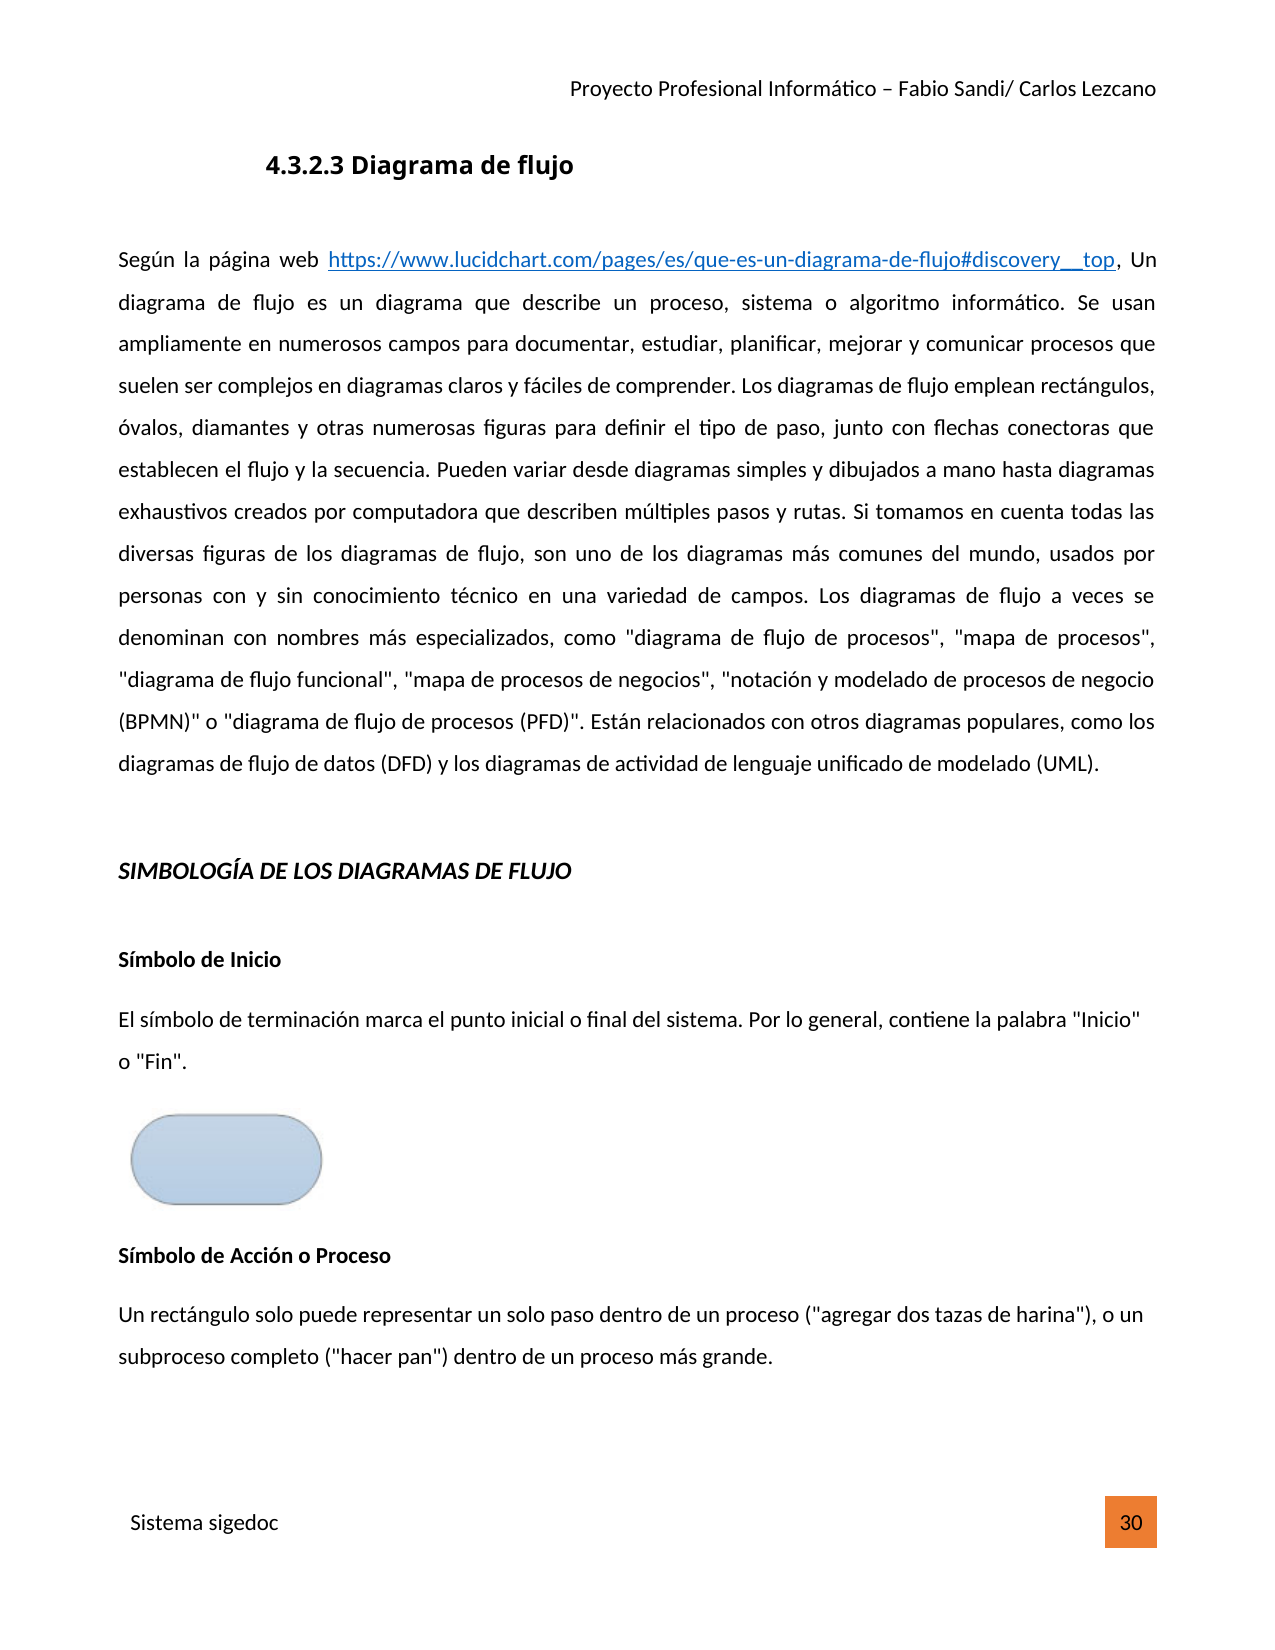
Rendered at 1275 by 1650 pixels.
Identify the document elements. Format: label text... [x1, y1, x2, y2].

text Según la página web https://www.lucidchart.com/pages/es/que-es-un-diagrama-de-flujo#discovery__top, Un diagrama de flujo es un diagrama que describe un proceso, sistema o algoritmo informático. Se usan ampliamente en numerosos campos para documentar, estudiar, planificar, mejorar y comunicar procesos que suelen ser complejos en diagramas claros y fáciles de comprender. Los diagramas de flujo emplean rectángulos, óvalos, diamantes y otras numerosas figuras para definir el tipo de paso, junto con flechas conectoras que establecen el flujo y la secuencia. Pueden variar desde diagramas simples y dibujados a mano hasta diagramas exhaustivos creados por computadora que describen múltiples pasos y rutas. Si tomamos en cuenta todas las diversas figuras de los diagramas de flujo, son uno de los diagramas más comunes del mundo, usados por personas con y sin conocimiento técnico en una variedad de campos. Los diagramas de flujo a veces se denominan con nombres más especializados, como "diagrama de flujo de procesos", "mapa de procesos", "diagrama de flujo funcional", "mapa de procesos de negocios", "notación y modelado de procesos de negocio (BPMN)" o "diagrama de flujo de procesos (PFD)". Están relacionados con otros diagramas populares, como los diagramas de flujo de datos (DFD) y los diagramas de actividad de lenguaje unificado de modelado (UML). [118, 246, 1157, 777]
subtitle 4.3.2.3 Diagrama de flujo [118, 148, 1157, 182]
text Simbología de los Diagramas de Flujo [118, 855, 1157, 885]
picture [118, 1108, 332, 1211]
text Un rectángulo solo puede representar un solo paso dentro de un proceso ("agregar dos tazas de harina"), o un subproceso completo ("hacer pan") dentro de un proceso más grande. [118, 1300, 1157, 1370]
text Símbolo de Inicio [118, 945, 1157, 973]
text El símbolo de terminación marca el punto inicial o final del sistema. Por lo general, contiene la palabra "Inicio" o "Fin". [118, 1005, 1157, 1075]
text Símbolo de Acción o Proceso [118, 1241, 1157, 1269]
